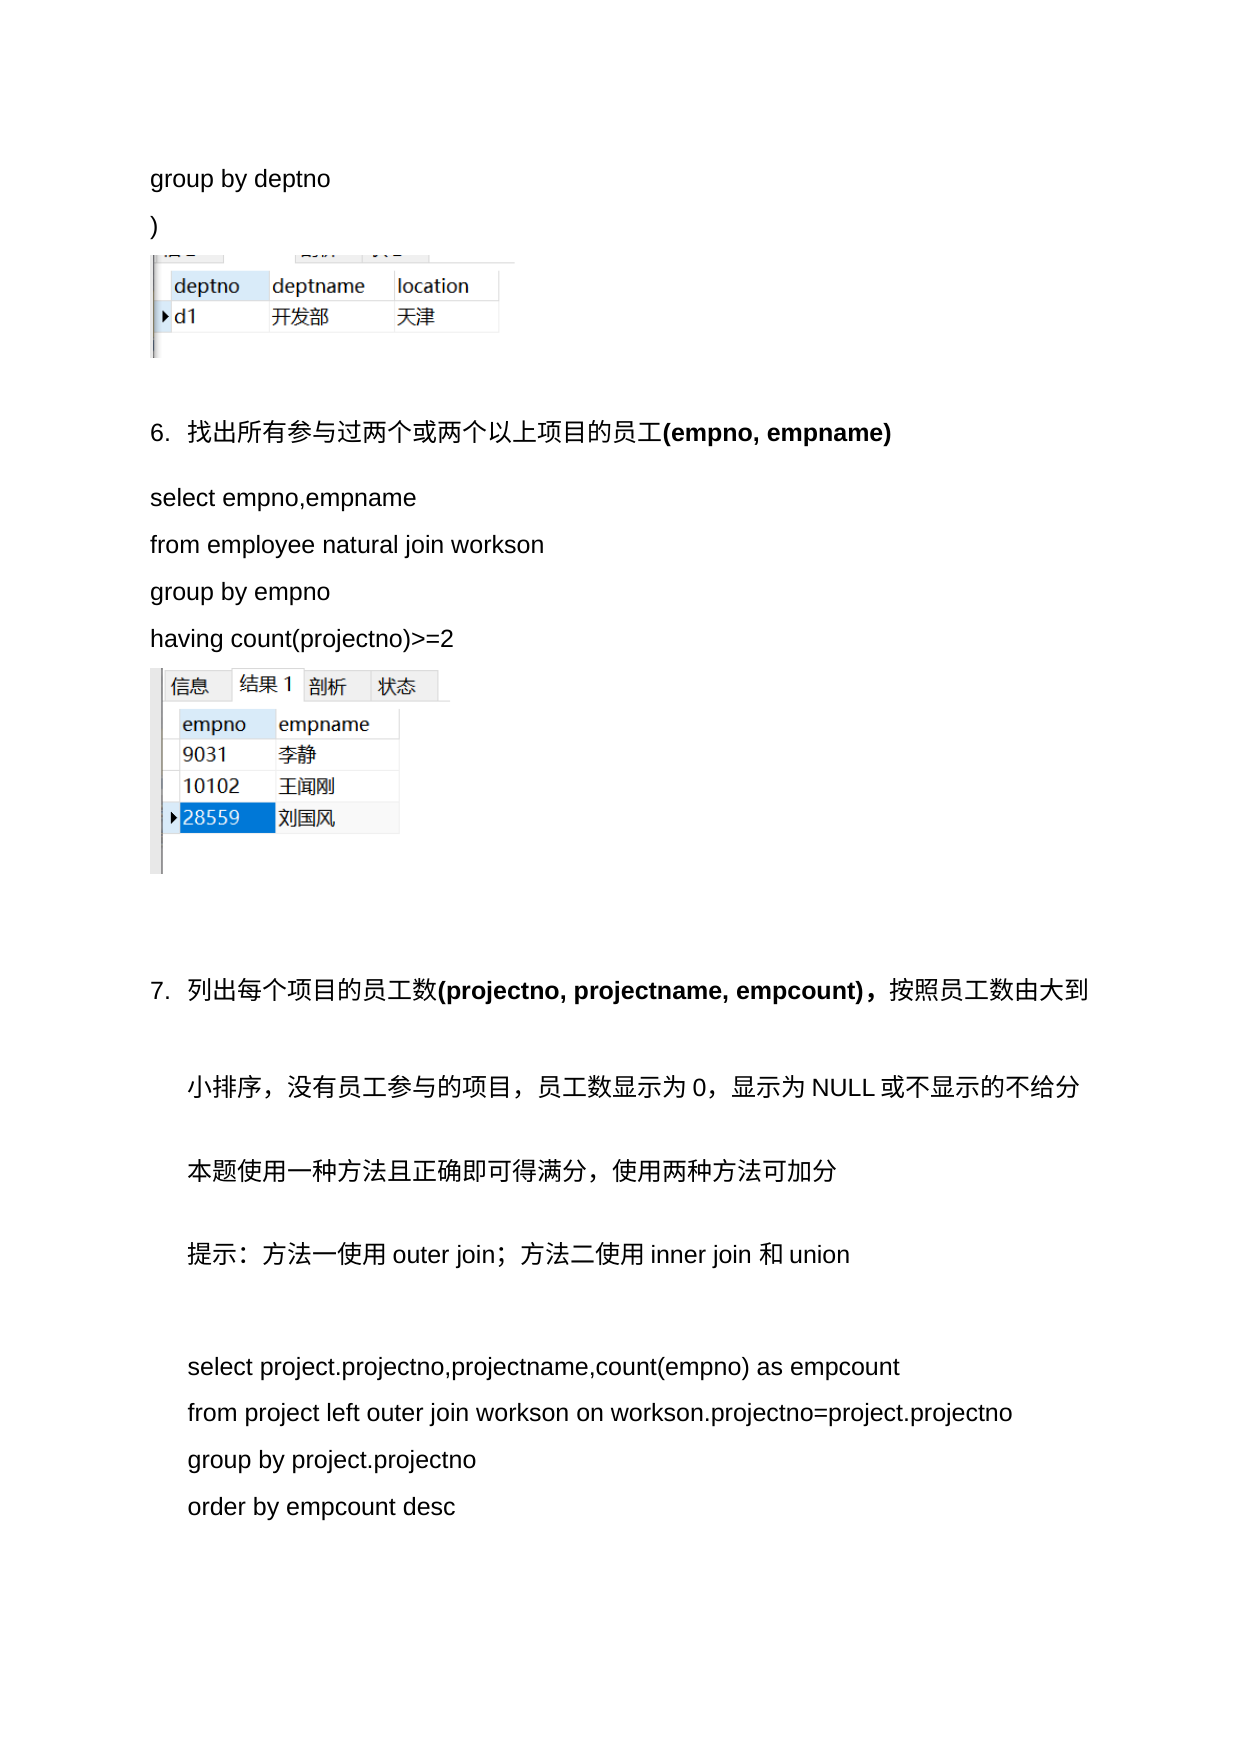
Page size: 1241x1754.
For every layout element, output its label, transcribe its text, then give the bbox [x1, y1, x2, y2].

list ) [150, 209, 1090, 241]
list 列出每个项目的员工数(projectno, projectname, empcount)，按照员工数由大到小排序，没有员工参与的项目，员工数显示为0，显示为NULL或不显示的不给分 [150, 956, 1090, 1118]
list group by deptno [150, 162, 1090, 194]
text from project left outer join workson on workson.projectno=project.projectno [150, 1397, 1090, 1429]
text select project.projectno,projectname,count(empno) as empcount [150, 1350, 1090, 1382]
list from employee natural join workson [150, 528, 1090, 561]
text group by project.projectno [150, 1443, 1090, 1476]
list group by empno [150, 575, 1090, 608]
text 本题使用一种方法且正确即可得满分，使用两种方法可加分 [150, 1137, 1090, 1202]
list 找出所有参与过两个或两个以上项目的员工(empno, empname) [150, 398, 1090, 463]
list select empno,empname [150, 481, 1090, 514]
text 提示：方法一使用outer join；方法二使用inner join 和union [150, 1220, 1090, 1285]
list having count(projectno)>=2 [150, 622, 1090, 654]
picture [150, 668, 451, 874]
text order by empcount desc [150, 1490, 1090, 1523]
picture [150, 255, 515, 358]
